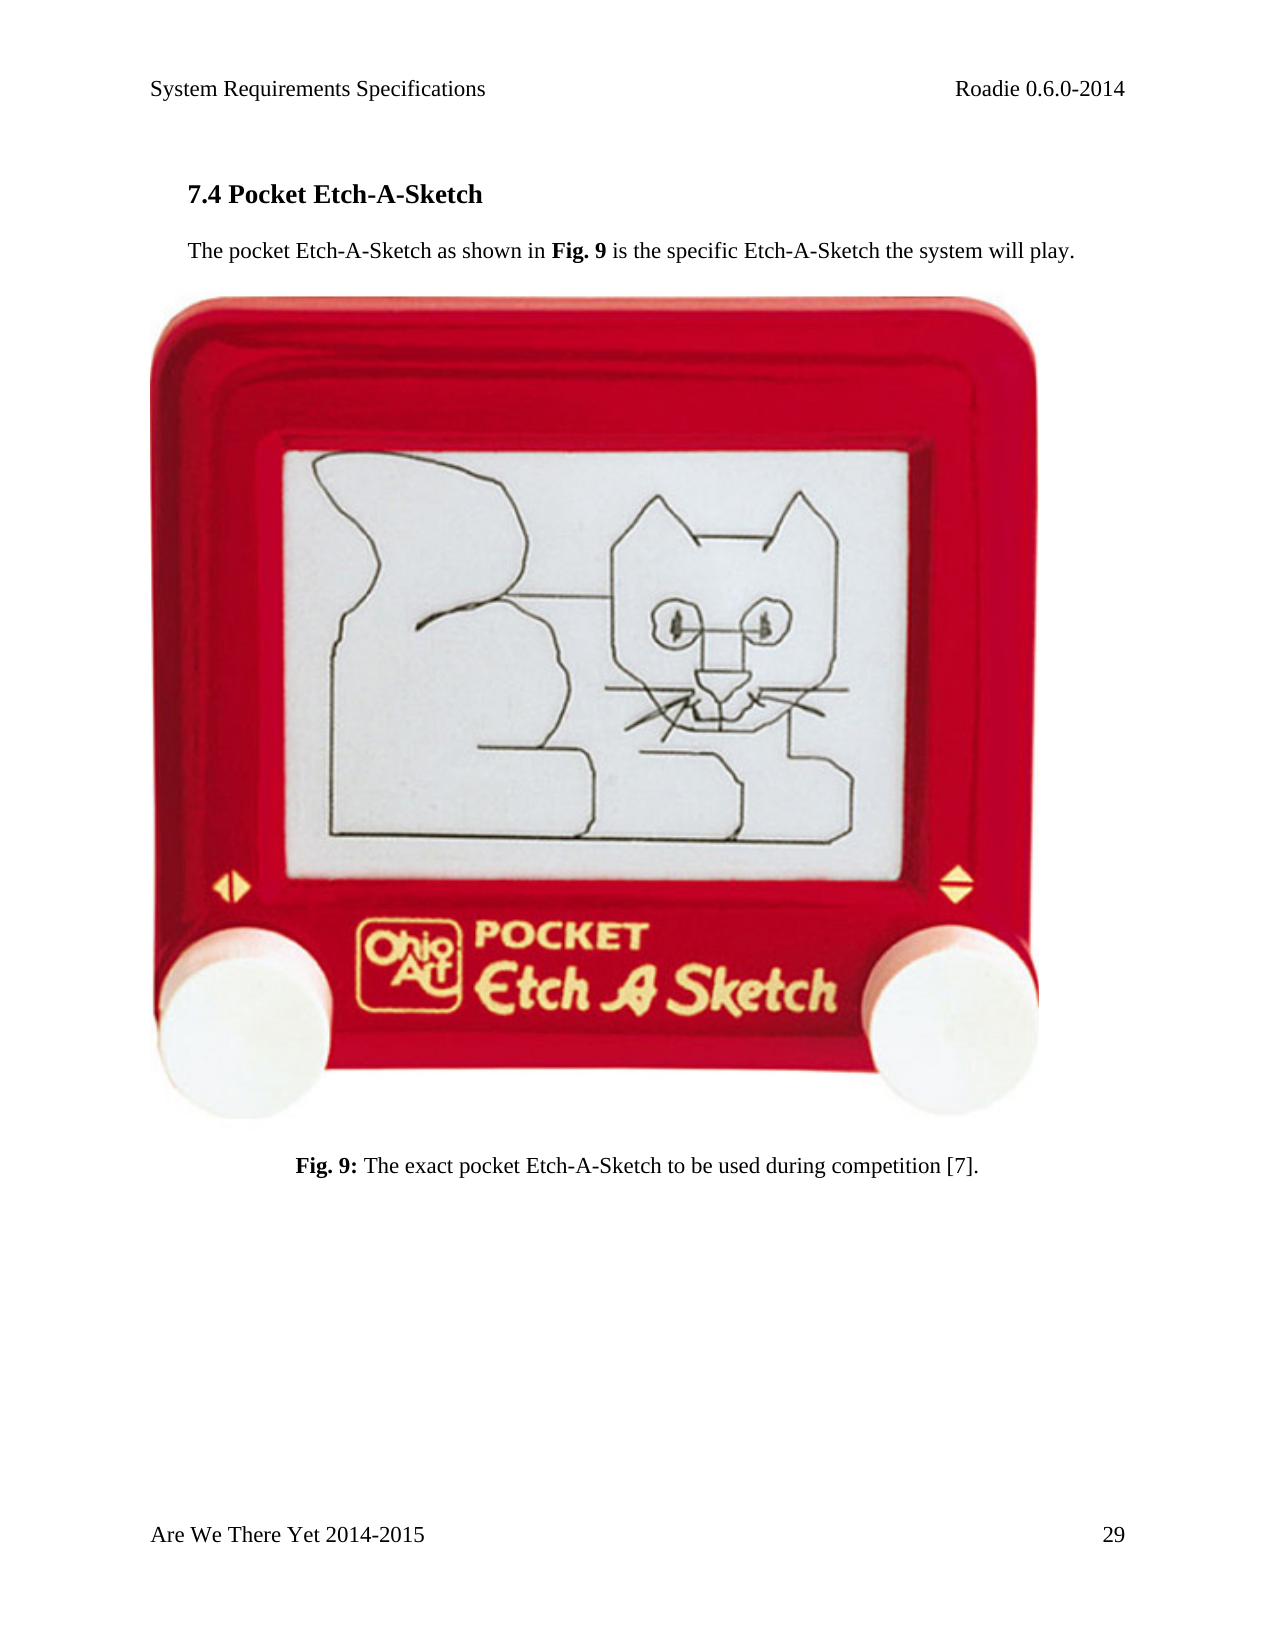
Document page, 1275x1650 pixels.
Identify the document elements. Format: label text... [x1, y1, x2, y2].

text Fig. 9: The exact pocket Etch-A-Sketch to be used during competition [7]. [150, 1153, 1125, 1179]
picture [150, 263, 1039, 1153]
text The pocket Etch-A-Sketch as shown in Fig. 9 is the specific Etch-A-Sketch the system will play. [187, 237, 1125, 263]
subtitle Pocket Etch-A-Sketch [187, 178, 1125, 209]
